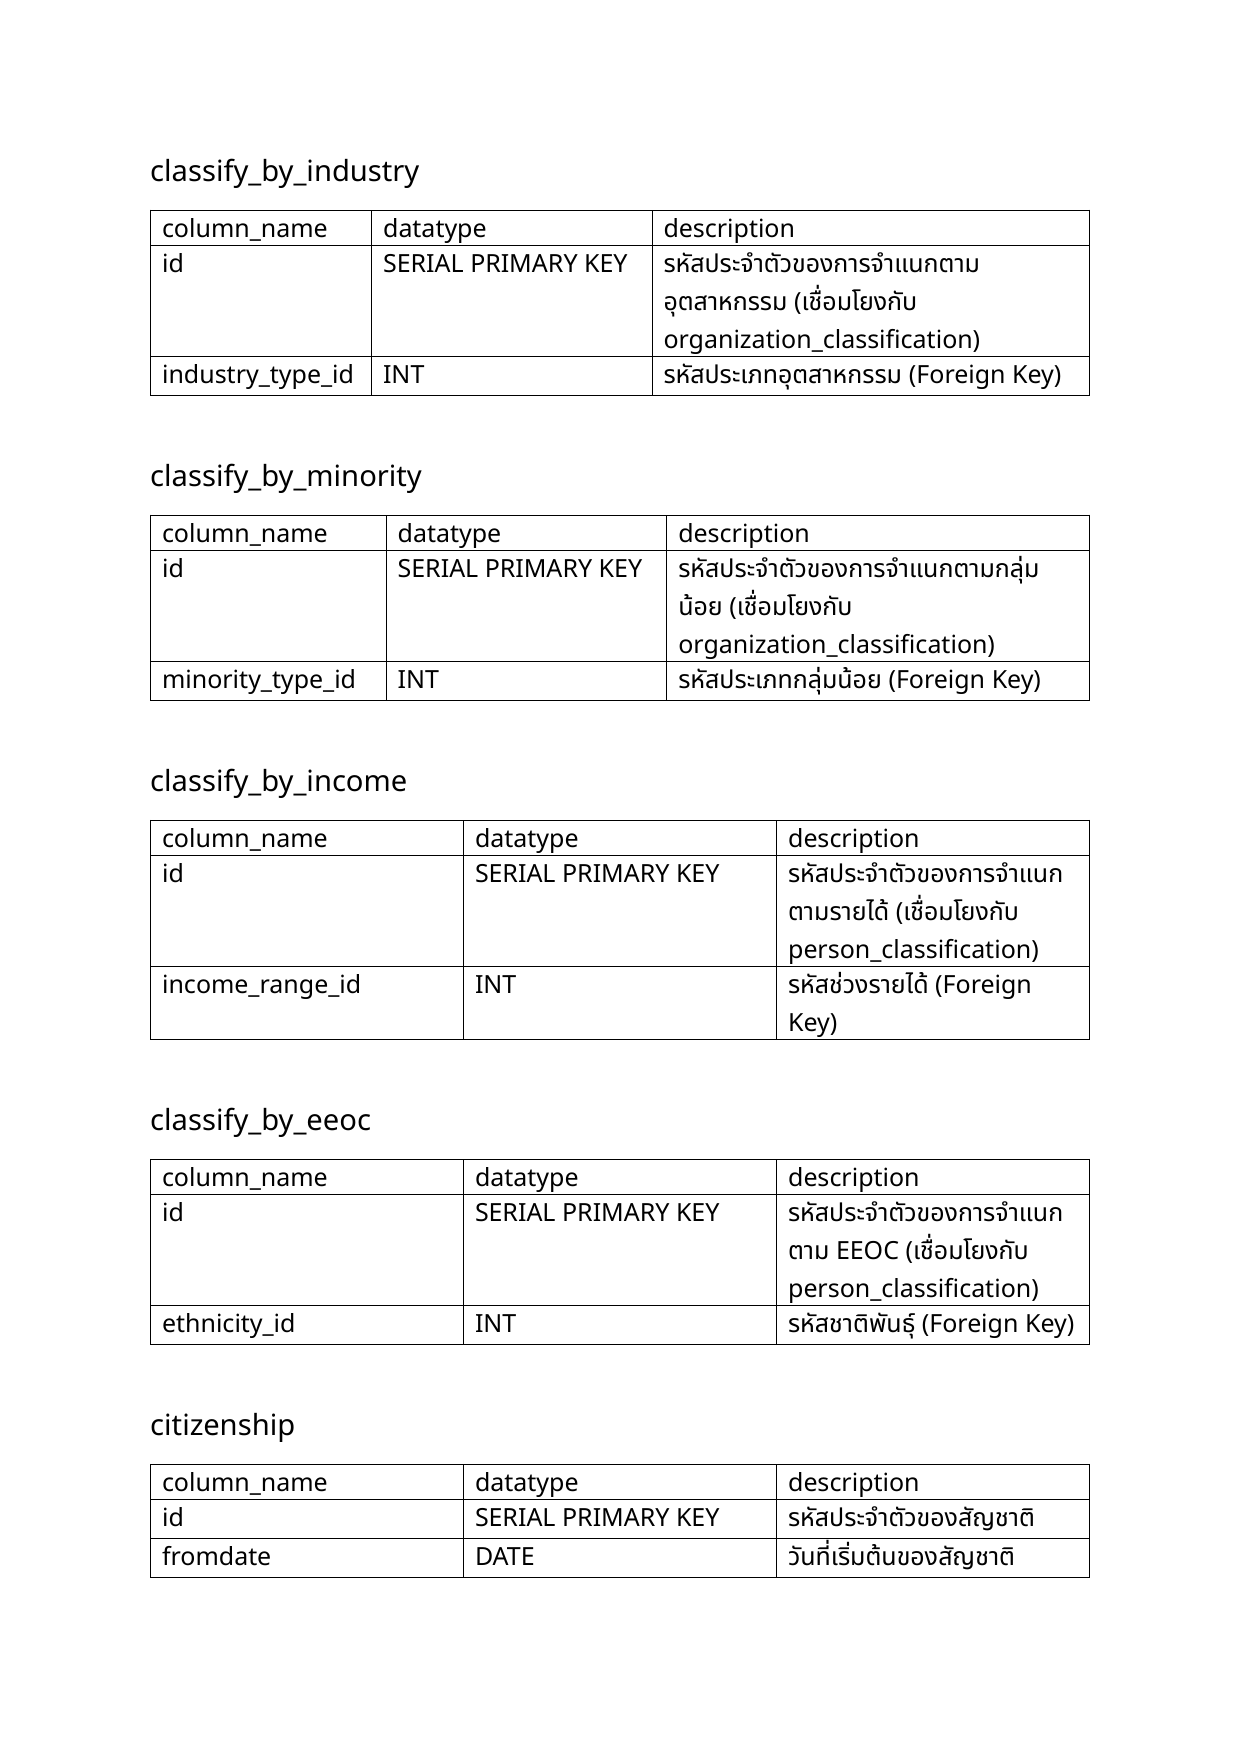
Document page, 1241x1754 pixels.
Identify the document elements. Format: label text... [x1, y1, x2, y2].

table_cell industry_type_id [151, 357, 371, 394]
table_cell id [151, 246, 371, 356]
table_cell ethnicity_id [151, 1306, 463, 1344]
table_header description [777, 1465, 1089, 1499]
text classify_by_income [150, 760, 1090, 800]
table_cell id [151, 551, 386, 661]
table_header datatype [464, 1465, 776, 1499]
table_cell รหัสประจำตัวของการจำแนกตาม EEOC (เชื่อมโยงกับ person_classification) [777, 1195, 1089, 1305]
table_cell SERIAL PRIMARY KEY [464, 856, 776, 966]
table_cell fromdate [151, 1539, 463, 1577]
table_header description [777, 1160, 1089, 1194]
table_cell id [151, 856, 463, 966]
table_header description [777, 821, 1089, 855]
table_header datatype [387, 516, 666, 550]
text citizenship [150, 1404, 1090, 1444]
table_cell INT [464, 1306, 776, 1344]
table_header description [653, 211, 1089, 244]
table_cell DATE [464, 1539, 776, 1577]
table_cell id [151, 1500, 463, 1538]
table_cell INT [387, 662, 666, 700]
table_cell รหัสประจำตัวของการจำแนกตามรายได้ (เชื่อมโยงกับ person_classification) [777, 856, 1089, 966]
table_cell รหัสประจำตัวของการจำแนกตามอุตสาหกรรม (เชื่อมโยงกับ organization_classification) [653, 246, 1089, 356]
table_cell income_range_id [151, 967, 463, 1039]
table_cell SERIAL PRIMARY KEY [464, 1195, 776, 1305]
table_cell วันที่เริ่มต้นของสัญชาติ [777, 1539, 1089, 1577]
table_header datatype [464, 1160, 776, 1194]
table_cell minority_type_id [151, 662, 386, 700]
table_header datatype [372, 211, 652, 244]
table_cell INT [464, 967, 776, 1039]
table_header column_name [151, 211, 371, 244]
table_cell รหัสชาติพันธุ์ (Foreign Key) [777, 1306, 1089, 1344]
table_cell รหัสประจำตัวของสัญชาติ [777, 1500, 1089, 1538]
table_cell รหัสประจำตัวของการจำแนกตามกลุ่มน้อย (เชื่อมโยงกับ organization_classification) [667, 551, 1089, 661]
text classify_by_minority [150, 455, 1090, 495]
table_cell id [151, 1195, 463, 1305]
table_cell SERIAL PRIMARY KEY [464, 1500, 776, 1538]
table_cell รหัสประเภทกลุ่มน้อย (Foreign Key) [667, 662, 1089, 700]
table_header column_name [151, 821, 463, 855]
table_cell รหัสประเภทอุตสาหกรรม (Foreign Key) [653, 357, 1089, 394]
table_cell SERIAL PRIMARY KEY [387, 551, 666, 661]
text classify_by_eeoc [150, 1099, 1090, 1139]
table_header column_name [151, 516, 386, 550]
table_cell SERIAL PRIMARY KEY [372, 246, 652, 356]
text classify_by_industry [150, 150, 1090, 190]
table_header datatype [464, 821, 776, 855]
table_header column_name [151, 1465, 463, 1499]
table_header description [667, 516, 1089, 550]
table_cell รหัสช่วงรายได้ (Foreign Key) [777, 967, 1089, 1039]
table_header column_name [151, 1160, 463, 1194]
table_cell INT [372, 357, 652, 394]
